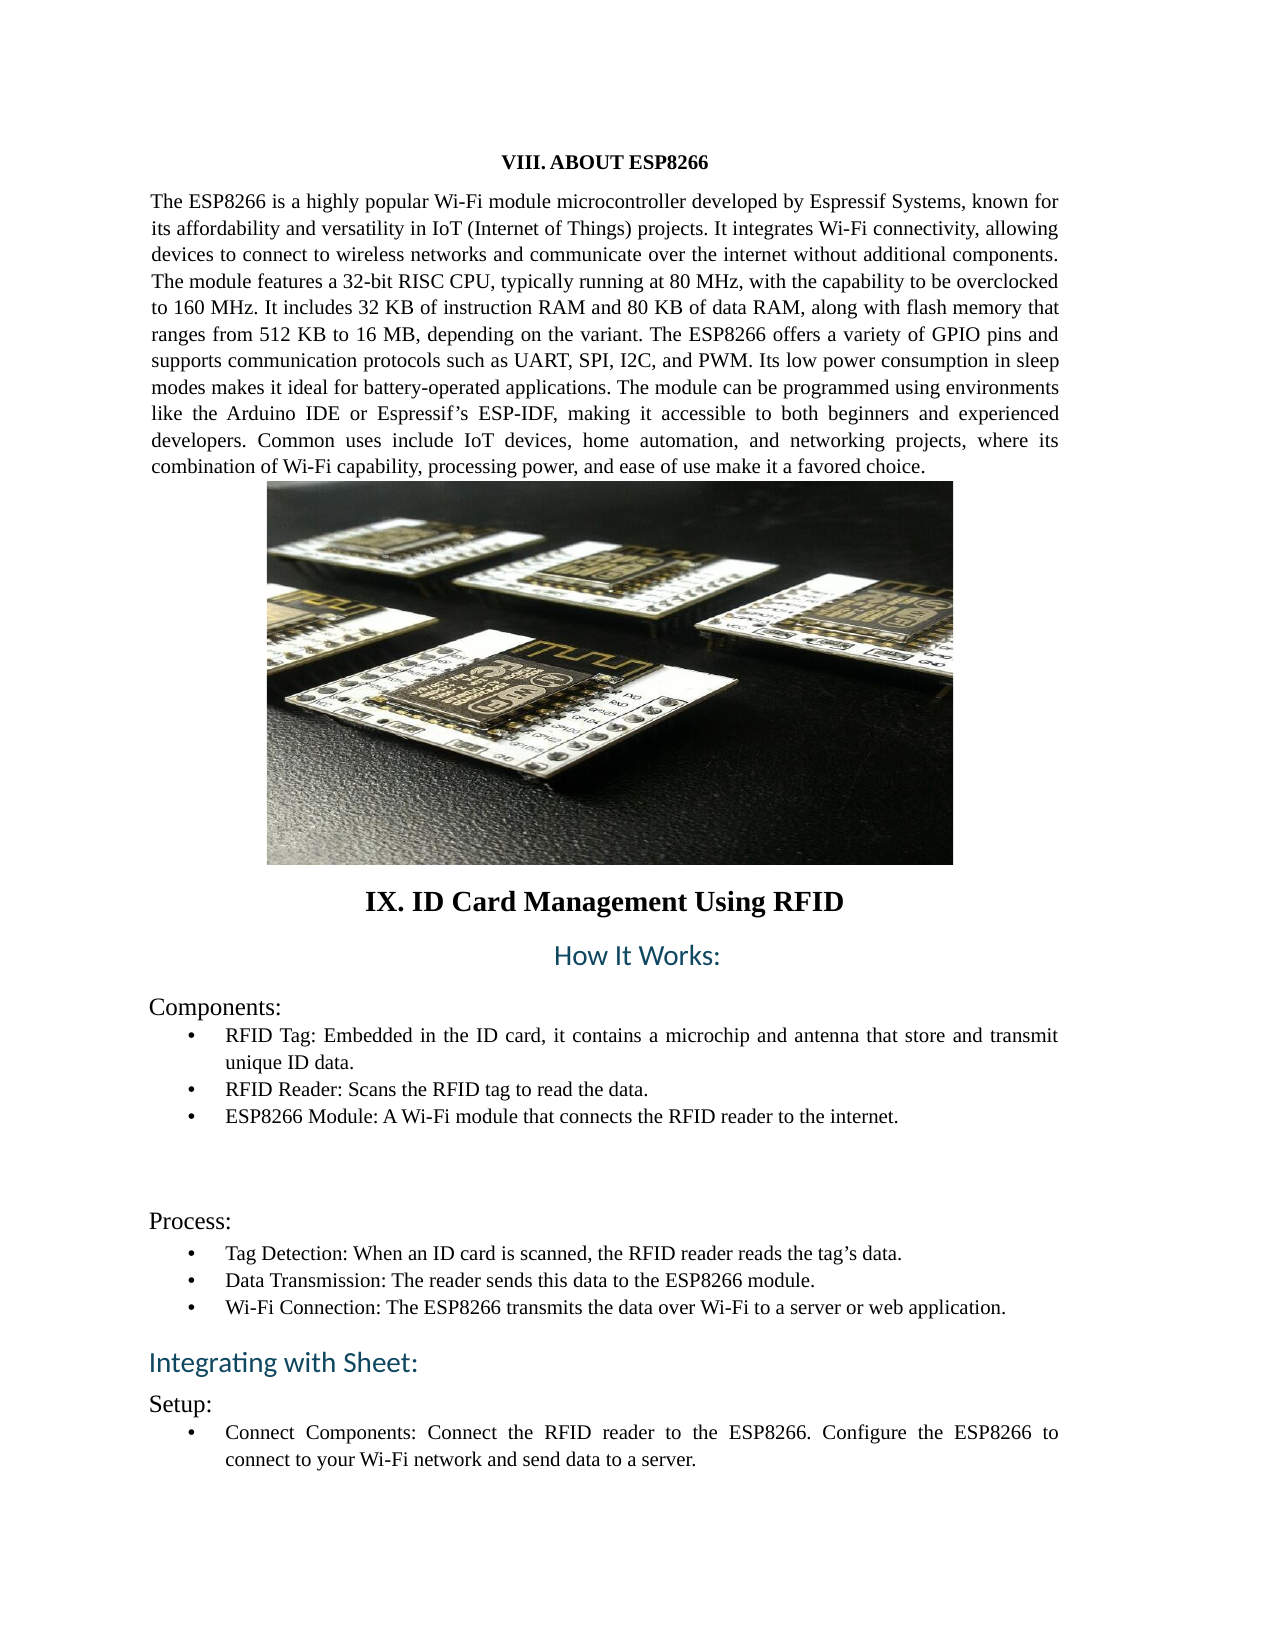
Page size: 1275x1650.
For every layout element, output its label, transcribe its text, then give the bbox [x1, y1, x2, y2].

text Components: [148, 992, 1151, 1021]
picture [266, 481, 954, 865]
subtitle VIII. ABOUT ESP8266 [150, 150, 1059, 174]
list RFID Reader: Scans the RFID tag to read the data. [188, 1077, 1060, 1101]
text How It Works: [150, 937, 910, 972]
text IX. ID Card Management Using RFID [150, 884, 910, 918]
text Process: [148, 1206, 1151, 1235]
list ESP8266 Module: A Wi-Fi module that connects the RFID reader to the internet. [188, 1104, 1060, 1128]
list Connect Components: Connect the RFID reader to the ESP8266. Configure the ESP8266 to connect to your Wi-Fi network and send data to a server. [188, 1420, 1060, 1471]
text The ESP8266 is a highly popular Wi-Fi module microcontroller developed by Espressif Systems, known for its affordability and versatility in IoT (Internet of Things) projects. It integrates Wi-Fi connectivity, allowing devices to connect to wireless networks and communicate over the internet without additional components. The module features a 32-bit RISC CPU, typically running at 80 MHz, with the capability to be overclocked to 160 MHz. It includes 32 KB of instruction RAM and 80 KB of data RAM, along with flash memory that ranges from 512 KB to 16 MB, depending on the variant. The ESP8266 offers a variety of GPIO pins and supports communication protocols such as UART, SPI, I2C, and PWM. Its low power consumption in sleep modes makes it ideal for battery-operated applications. The module can be programmed using environments like the Arduino IDE or Espressif’s ESP-IDF, making it accessible to both beginners and experienced developers. Common uses include IoT devices, home automation, and networking projects, where its combination of Wi-Fi capability, processing power, and ease of use make it a favored choice. [150, 189, 1060, 478]
list Data Transmission: The reader sends this data to the ESP8266 module. [188, 1268, 1060, 1292]
text Setup: [148, 1389, 1151, 1418]
list RFID Tag: Embedded in the ID card, it contains a microchip and antenna that store and transmit unique ID data. [188, 1023, 1060, 1074]
text Integrating with Sheet: [148, 1344, 1151, 1380]
list Tag Detection: When an ID card is scanned, the RFID reader reads the tag’s data. [188, 1241, 1060, 1265]
list Wi-Fi Connection: The ESP8266 transmits the data over Wi-Fi to a server or web application. [188, 1294, 1060, 1319]
